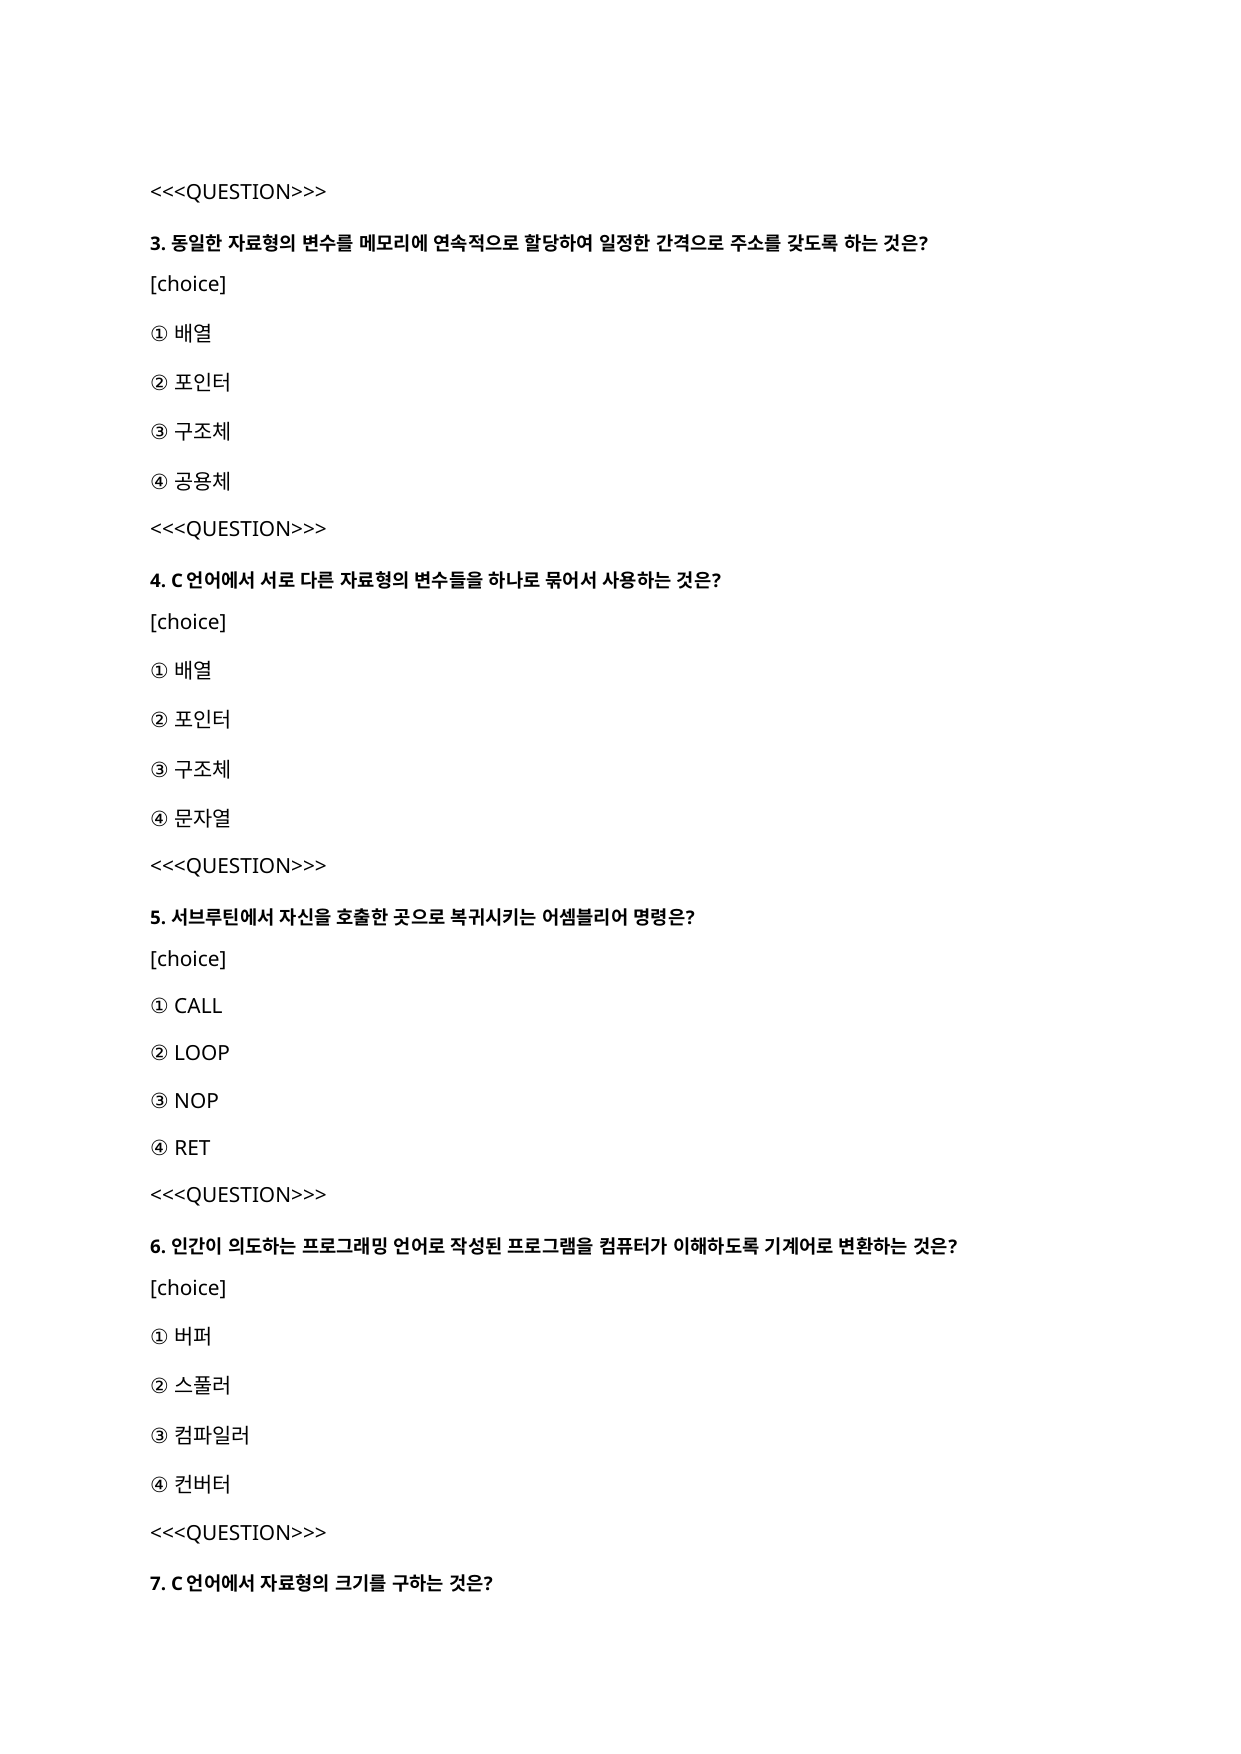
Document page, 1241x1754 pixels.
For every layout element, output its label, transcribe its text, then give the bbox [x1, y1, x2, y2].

text ① 버퍼 [150, 1320, 1090, 1350]
text <<<QUESTION>>> [150, 852, 1090, 880]
text ③ 구조체 [150, 753, 1090, 783]
text <<<QUESTION>>> [150, 1518, 1090, 1546]
text <<<QUESTION>>> [150, 514, 1090, 543]
text ③ 구조체 [150, 416, 1090, 446]
text 3. 동일한 자료형의 변수를 메모리에 연속적으로 할당하여 일정한 간격으로 주소를 갖도록 하는 것은? [150, 229, 1090, 256]
text [choice] [150, 269, 1090, 298]
text ④ 컨버터 [150, 1468, 1090, 1498]
text 5. 서브루틴에서 자신을 호출한 곳으로 복귀시키는 어셈블리어 명령은? [150, 903, 1090, 930]
text 7. C언어에서 자료형의 크기를 구하는 것은? [150, 1569, 1090, 1596]
text ① 배열 [150, 654, 1090, 684]
text [choice] [150, 607, 1090, 635]
text ① CALL [150, 991, 1090, 1020]
text ② 스풀러 [150, 1369, 1090, 1400]
text ② LOOP [150, 1038, 1090, 1067]
text [choice] [150, 944, 1090, 972]
text 6. 인간이 의도하는 프로그래밍 언어로 작성된 프로그램을 컴퓨터가 이해하도록 기계어로 변환하는 것은? [150, 1232, 1090, 1259]
text <<<QUESTION>>> [150, 1180, 1090, 1209]
text ② 포인터 [150, 366, 1090, 397]
text ④ RET [150, 1133, 1090, 1162]
text [choice] [150, 1273, 1090, 1301]
text ① 배열 [150, 317, 1090, 347]
text ④ 문자열 [150, 802, 1090, 832]
text ② 포인터 [150, 703, 1090, 734]
text ③ NOP [150, 1086, 1090, 1114]
text ③ 컴파일러 [150, 1419, 1090, 1449]
text <<<QUESTION>>> [150, 177, 1090, 206]
text 4. C언어에서 서로 다른 자료형의 변수들을 하나로 묶어서 사용하는 것은? [150, 566, 1090, 593]
text ④ 공용체 [150, 465, 1090, 495]
